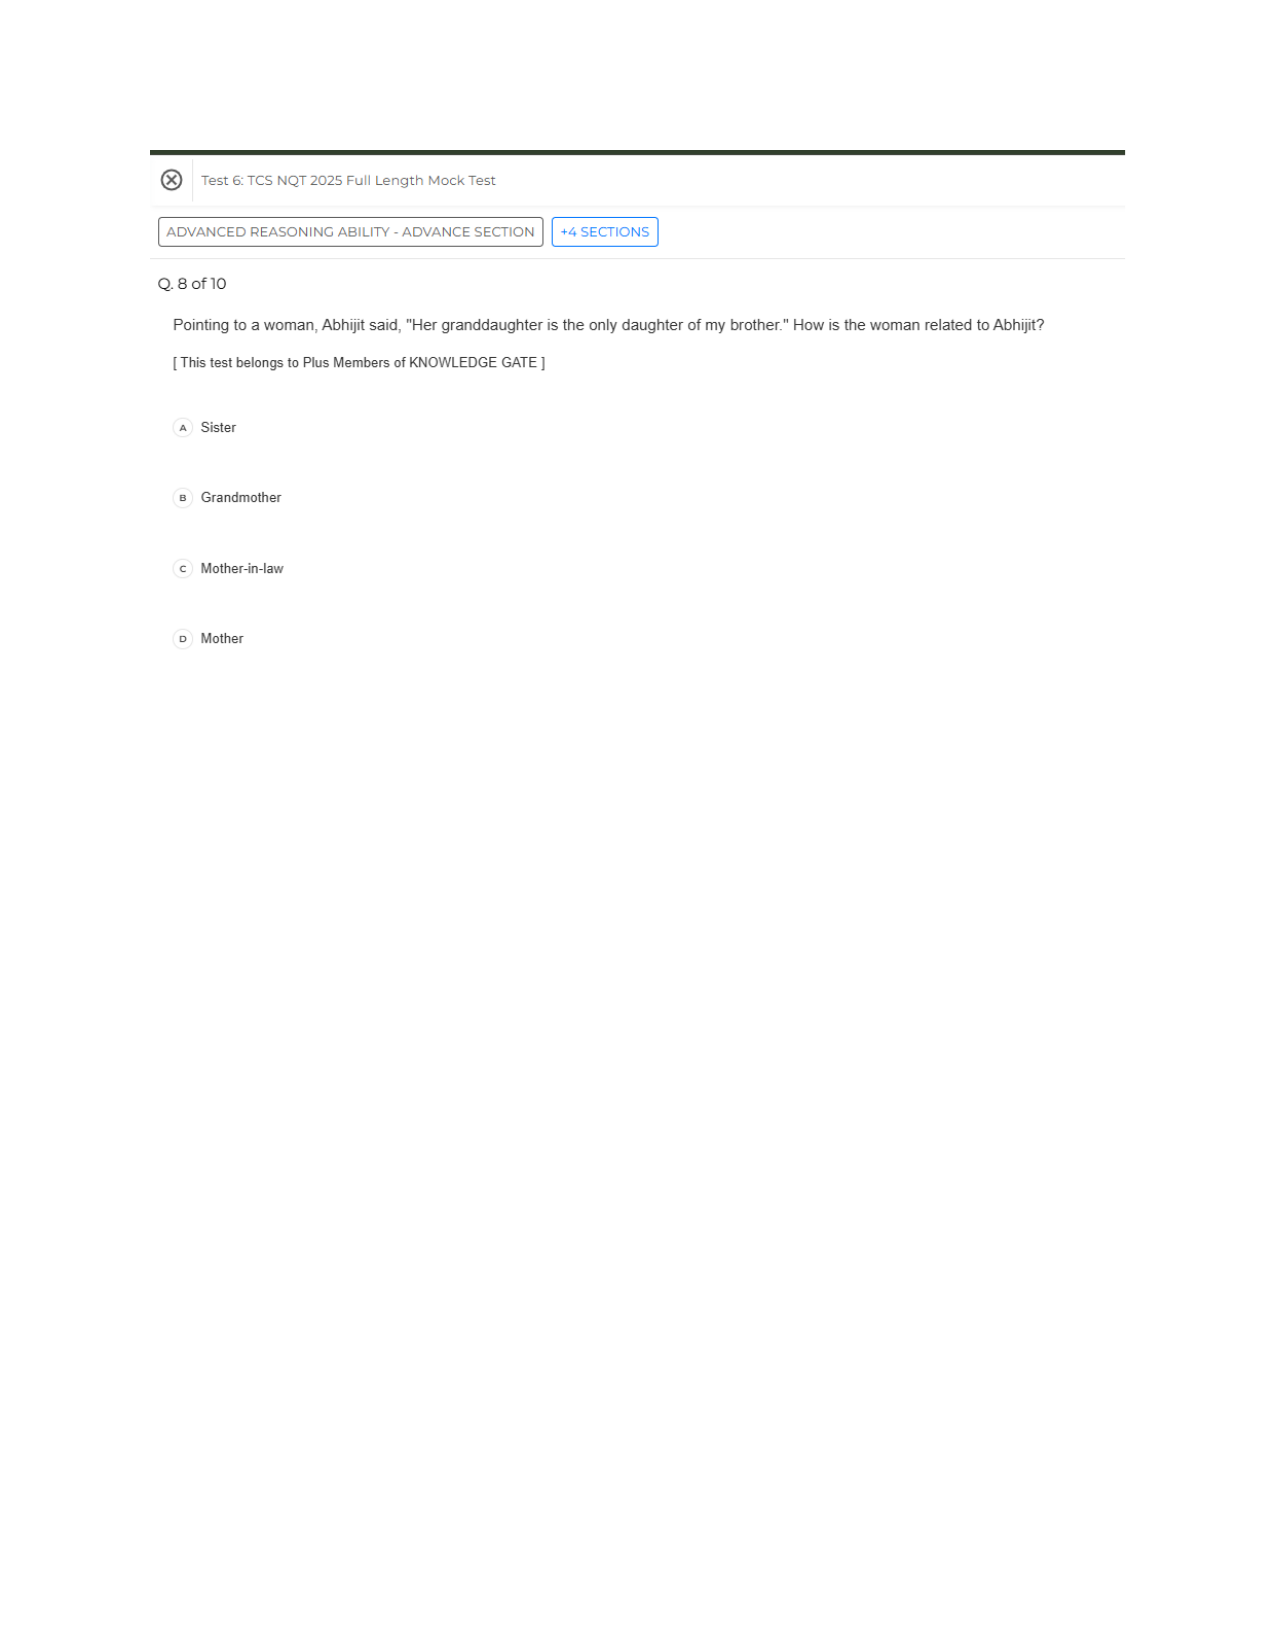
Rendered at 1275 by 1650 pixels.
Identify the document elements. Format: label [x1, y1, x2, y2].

picture [150, 150, 1125, 707]
